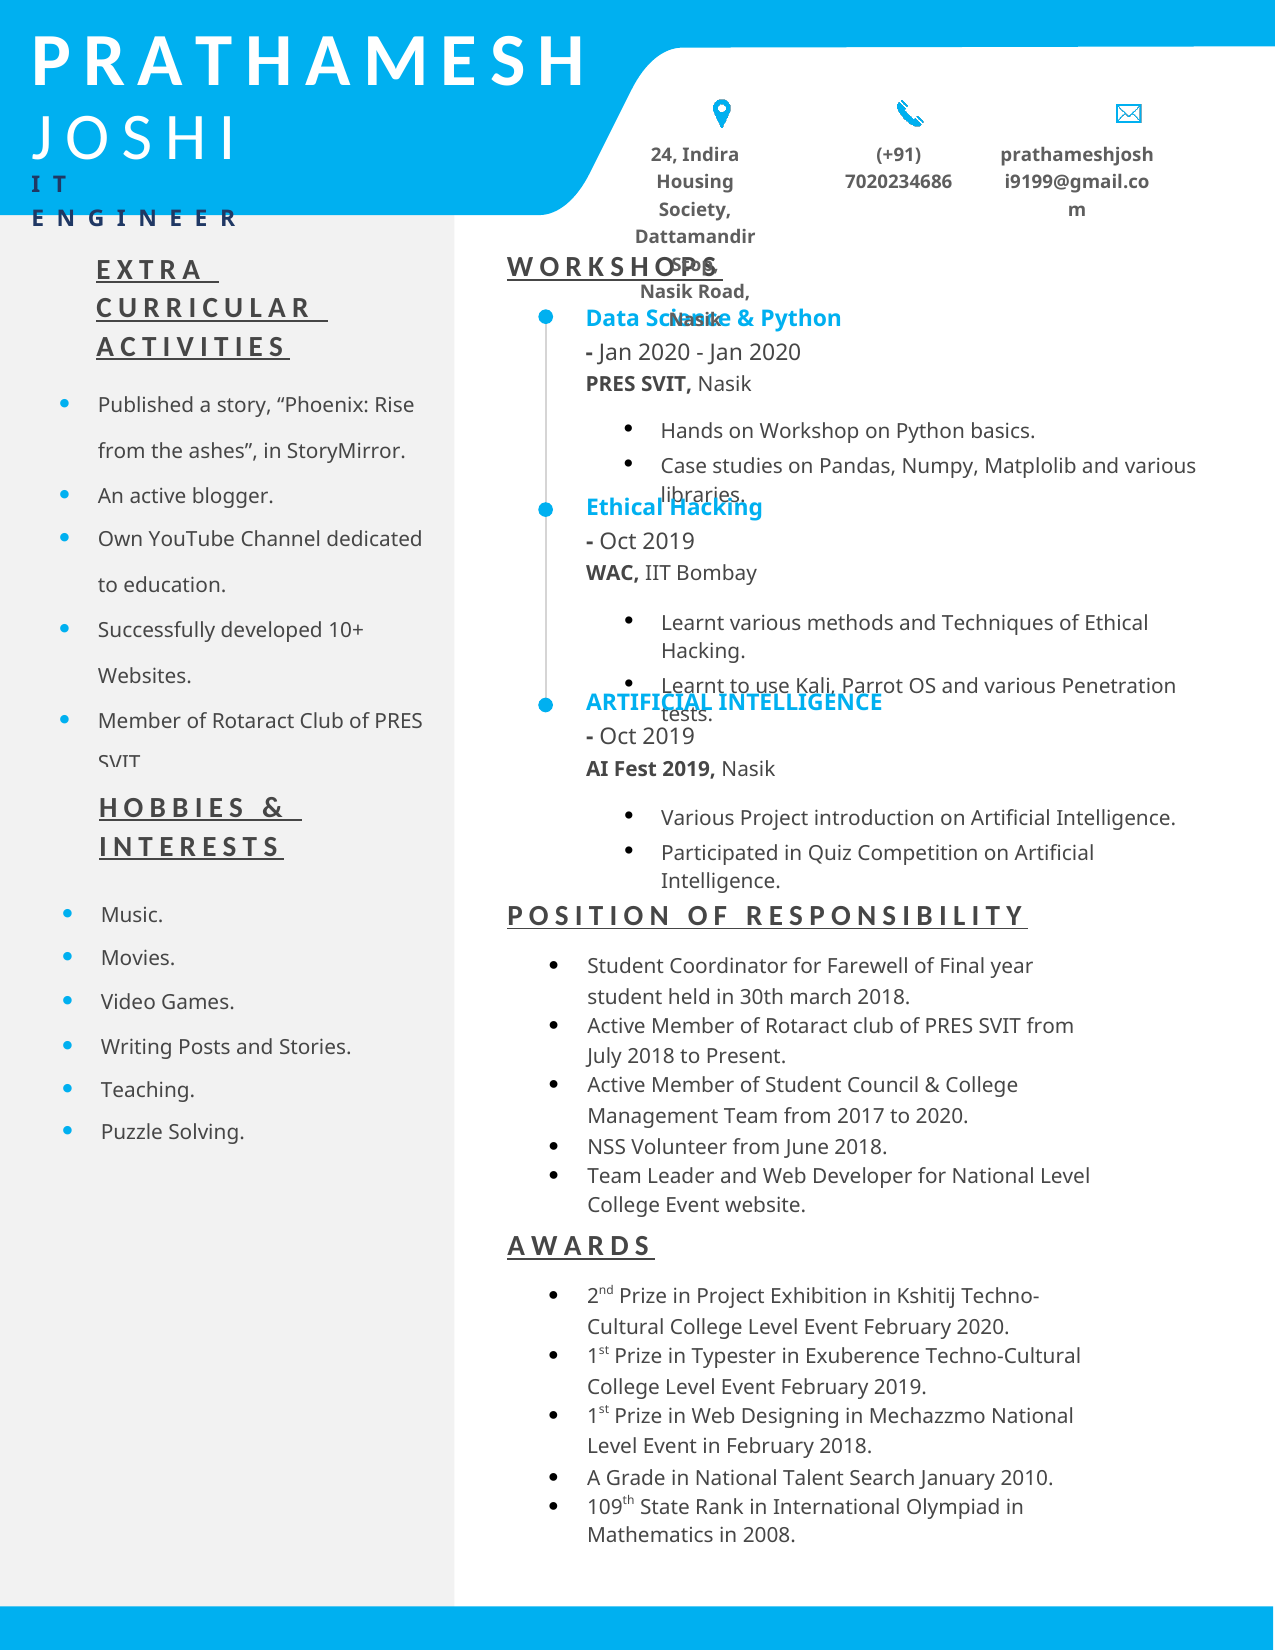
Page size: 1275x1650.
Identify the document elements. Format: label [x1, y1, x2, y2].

picture [895, 97, 926, 129]
picture [1113, 97, 1144, 129]
picture [701, 93, 742, 134]
